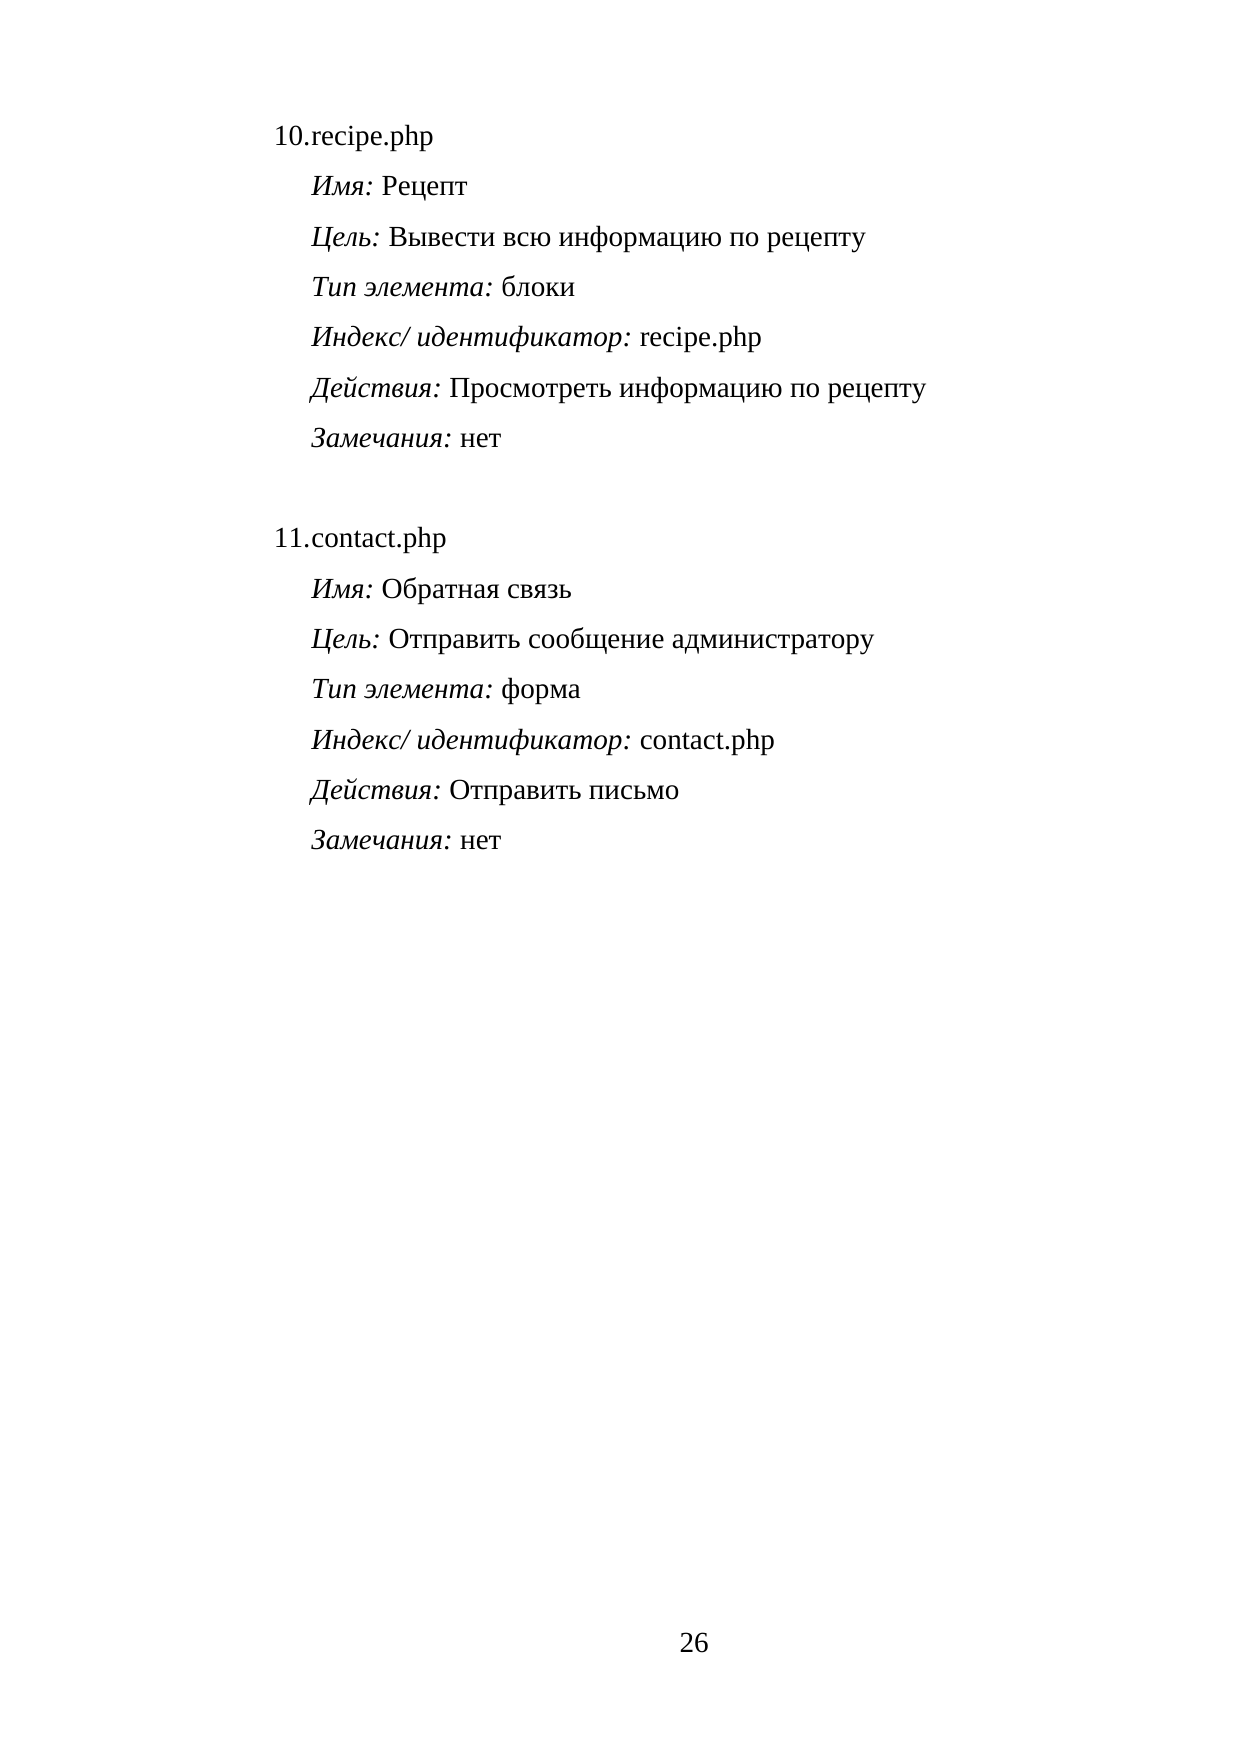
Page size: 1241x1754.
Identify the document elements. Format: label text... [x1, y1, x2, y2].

list Действия: Отправить письмо [311, 772, 1152, 806]
list contact.php [274, 521, 1152, 554]
list Индекс/ идентификатор: contact.php [311, 722, 1152, 755]
list Цель: Вывести всю информацию по рецепту [311, 219, 1152, 252]
list Имя: Обратная связь [311, 571, 1152, 604]
list Имя: Рецепт [311, 168, 1152, 202]
list Тип элемента: форма [311, 672, 1152, 705]
list Замечания: нет [311, 420, 1152, 453]
list Замечания: нет [311, 822, 1152, 856]
list Действия: Просмотреть информацию по рецепту [311, 370, 1152, 403]
list Цель: Отправить сообщение администратору [311, 621, 1152, 655]
list Тип элемента: блоки [311, 269, 1152, 303]
list Индекс/ идентификатор: recipe.php [311, 319, 1152, 353]
list recipe.php [274, 118, 1152, 152]
